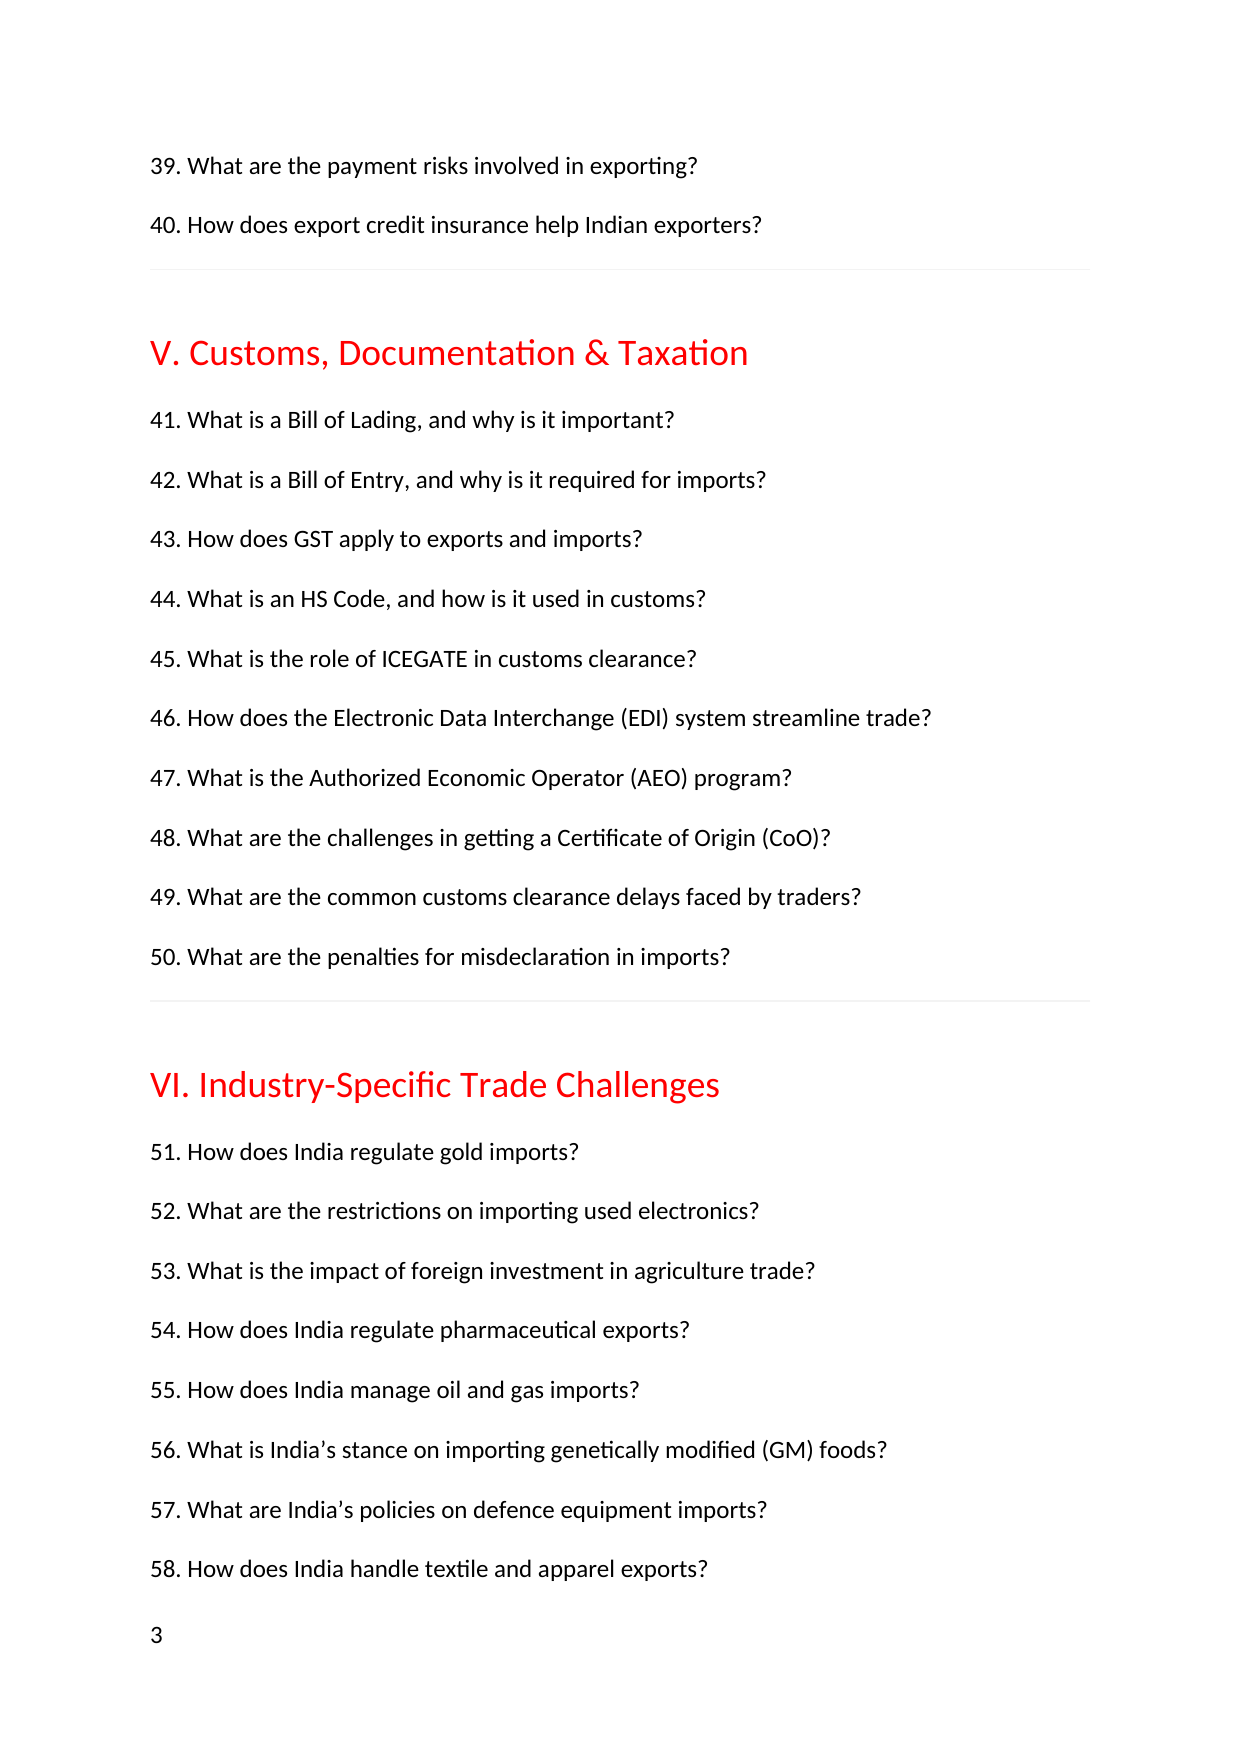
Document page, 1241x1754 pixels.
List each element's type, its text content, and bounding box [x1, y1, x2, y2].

text 44. What is an HS Code, and how is it used in customs? [150, 583, 1090, 614]
text 45. What is the role of ICEGATE in customs clearance? [150, 643, 1090, 673]
text V. Customs, Documentation & Taxation [150, 329, 1090, 375]
text 39. What are the payment risks involved in exporting? [150, 150, 1090, 181]
text 51. How does India regulate gold imports? [150, 1136, 1090, 1166]
text 50. What are the penalties for misdeclaration in imports? [150, 941, 1090, 972]
text 49. What are the common customs clearance delays faced by traders? [150, 882, 1090, 912]
text 55. How does India manage oil and gas imports? [150, 1374, 1090, 1405]
text 47. What is the Authorized Economic Operator (AEO) program? [150, 762, 1090, 793]
text 58. How does India handle textile and apparel exports? [150, 1553, 1090, 1584]
text 40. How does export credit insurance help Indian exporters? [150, 210, 1090, 240]
text 54. How does India regulate pharmaceutical exports? [150, 1315, 1090, 1345]
text 46. How does the Electronic Data Interchange (EDI) system streamline trade? [150, 702, 1090, 733]
text VI. Industry-Specific Trade Challenges [150, 1061, 1090, 1106]
text 48. What are the challenges in getting a Certificate of Origin (CoO)? [150, 822, 1090, 852]
text 41. What is a Bill of Lading, and why is it important? [150, 404, 1090, 434]
text 56. What is India’s stance on importing genetically modified (GM) foods? [150, 1434, 1090, 1464]
text 43. How does GST apply to exports and imports? [150, 523, 1090, 554]
text 52. What are the restrictions on importing used electronics? [150, 1195, 1090, 1226]
text 42. What is a Bill of Entry, and why is it required for imports? [150, 464, 1090, 494]
text 57. What are India’s policies on defence equipment imports? [150, 1494, 1090, 1524]
text 53. What is the impact of foreign investment in agriculture trade? [150, 1255, 1090, 1286]
